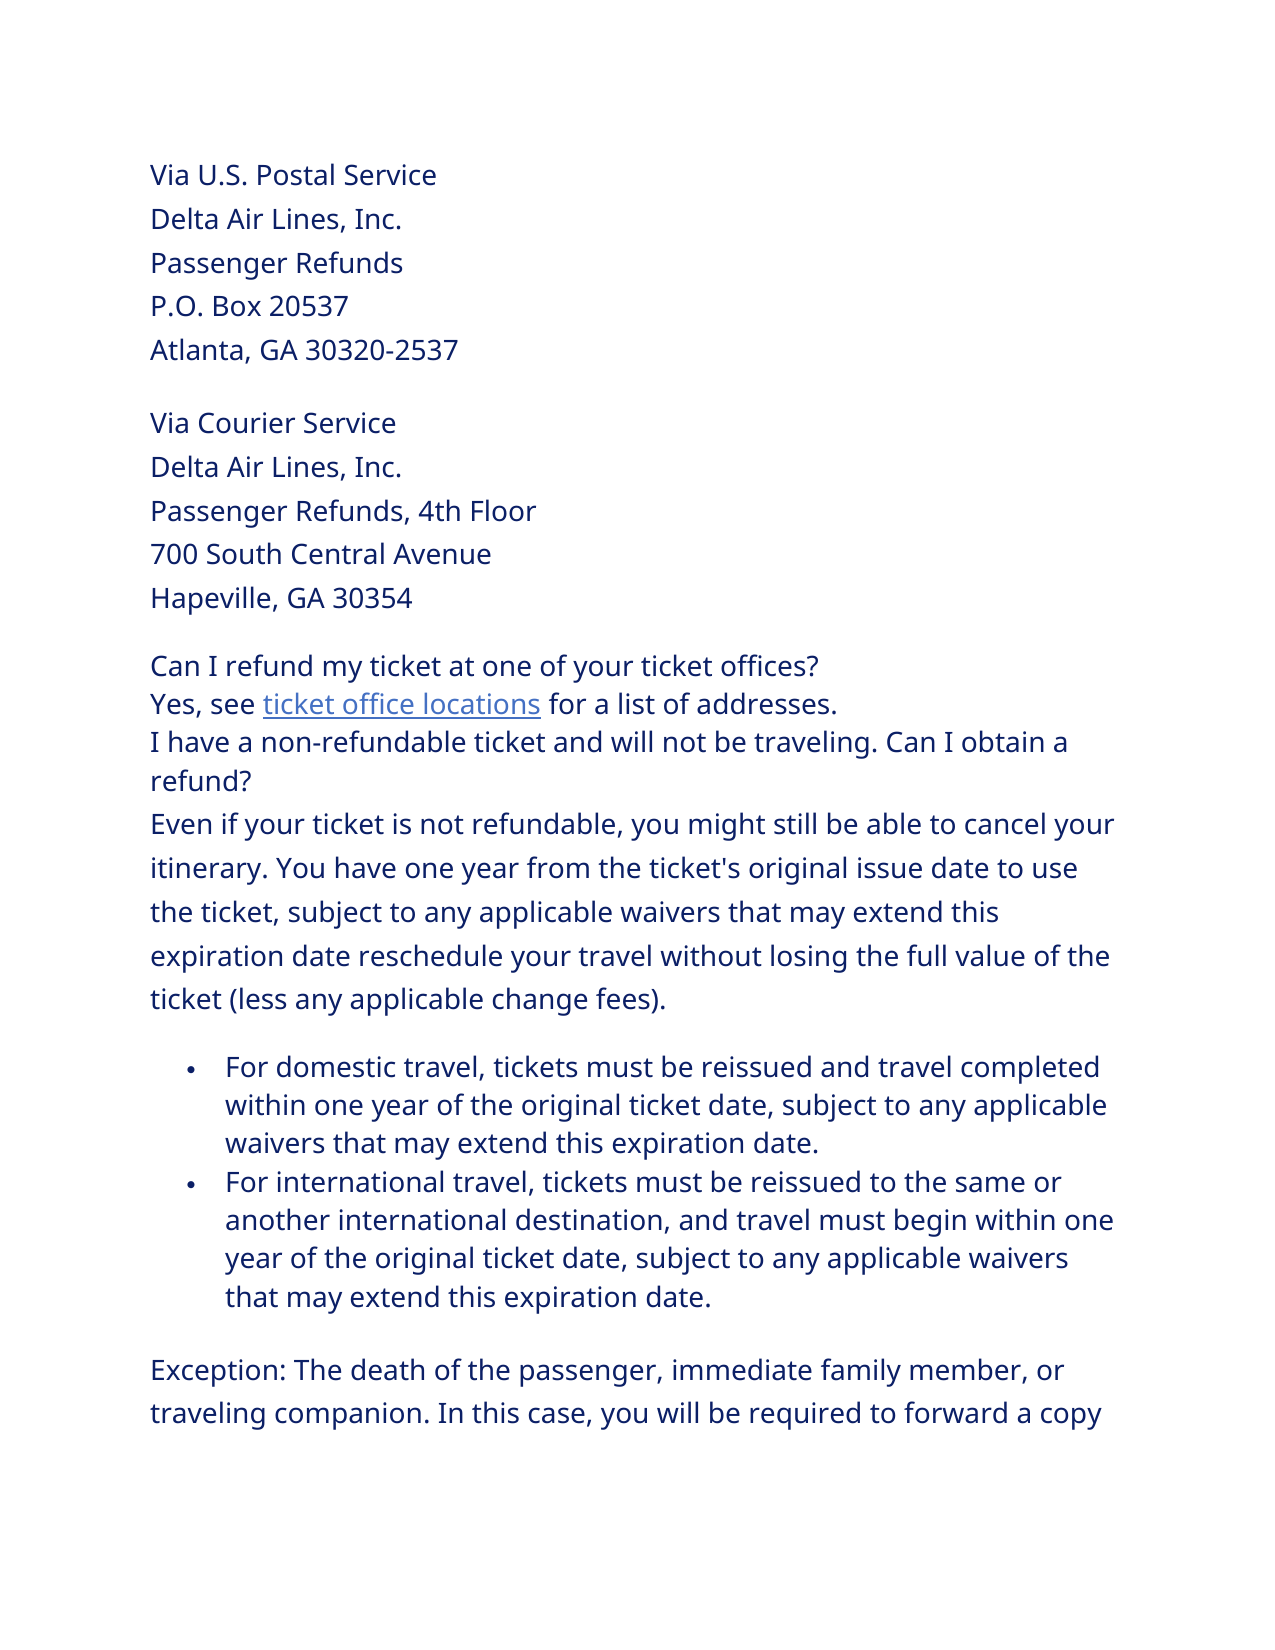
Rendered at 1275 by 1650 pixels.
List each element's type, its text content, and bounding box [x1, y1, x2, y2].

text Via U.S. Postal Service Delta Air Lines, Inc. Passenger Refunds P.O. Box 20537 Atlanta, GA 30320-2537 [150, 150, 1125, 369]
text Via Courier Service Delta Air Lines, Inc. Passenger Refunds, 4th Floor 700 South Central Avenue Hapeville, GA 30354 [150, 398, 1125, 617]
text Even if your ticket is not refundable, you might still be able to cancel your itinerary. You have one year from the ticket's original issue date to use the ticket, subject to any applicable waivers that may extend this expiration date reschedule your travel without losing the full value of the ticket (less any applicable change fees). [150, 799, 1125, 1018]
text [150, 1344, 1125, 1432]
list For domestic travel, tickets must be reissued and travel completed within one year of the original ticket date, subject to any applicable waivers that may extend this expiration date. [187, 1047, 1125, 1162]
text Yes, see ticket office locations for a list of addresses. [150, 684, 1125, 722]
list For international travel, tickets must be reissued to the same or another international destination, and travel must begin within one year of the original ticket date, subject to any applicable waivers that may extend this expiration date. [187, 1162, 1125, 1315]
text Can I refund my ticket at one of your ticket offices? [150, 646, 1125, 684]
text I have a non-refundable ticket and will not be traveling. Can I obtain a refund? [150, 722, 1125, 799]
